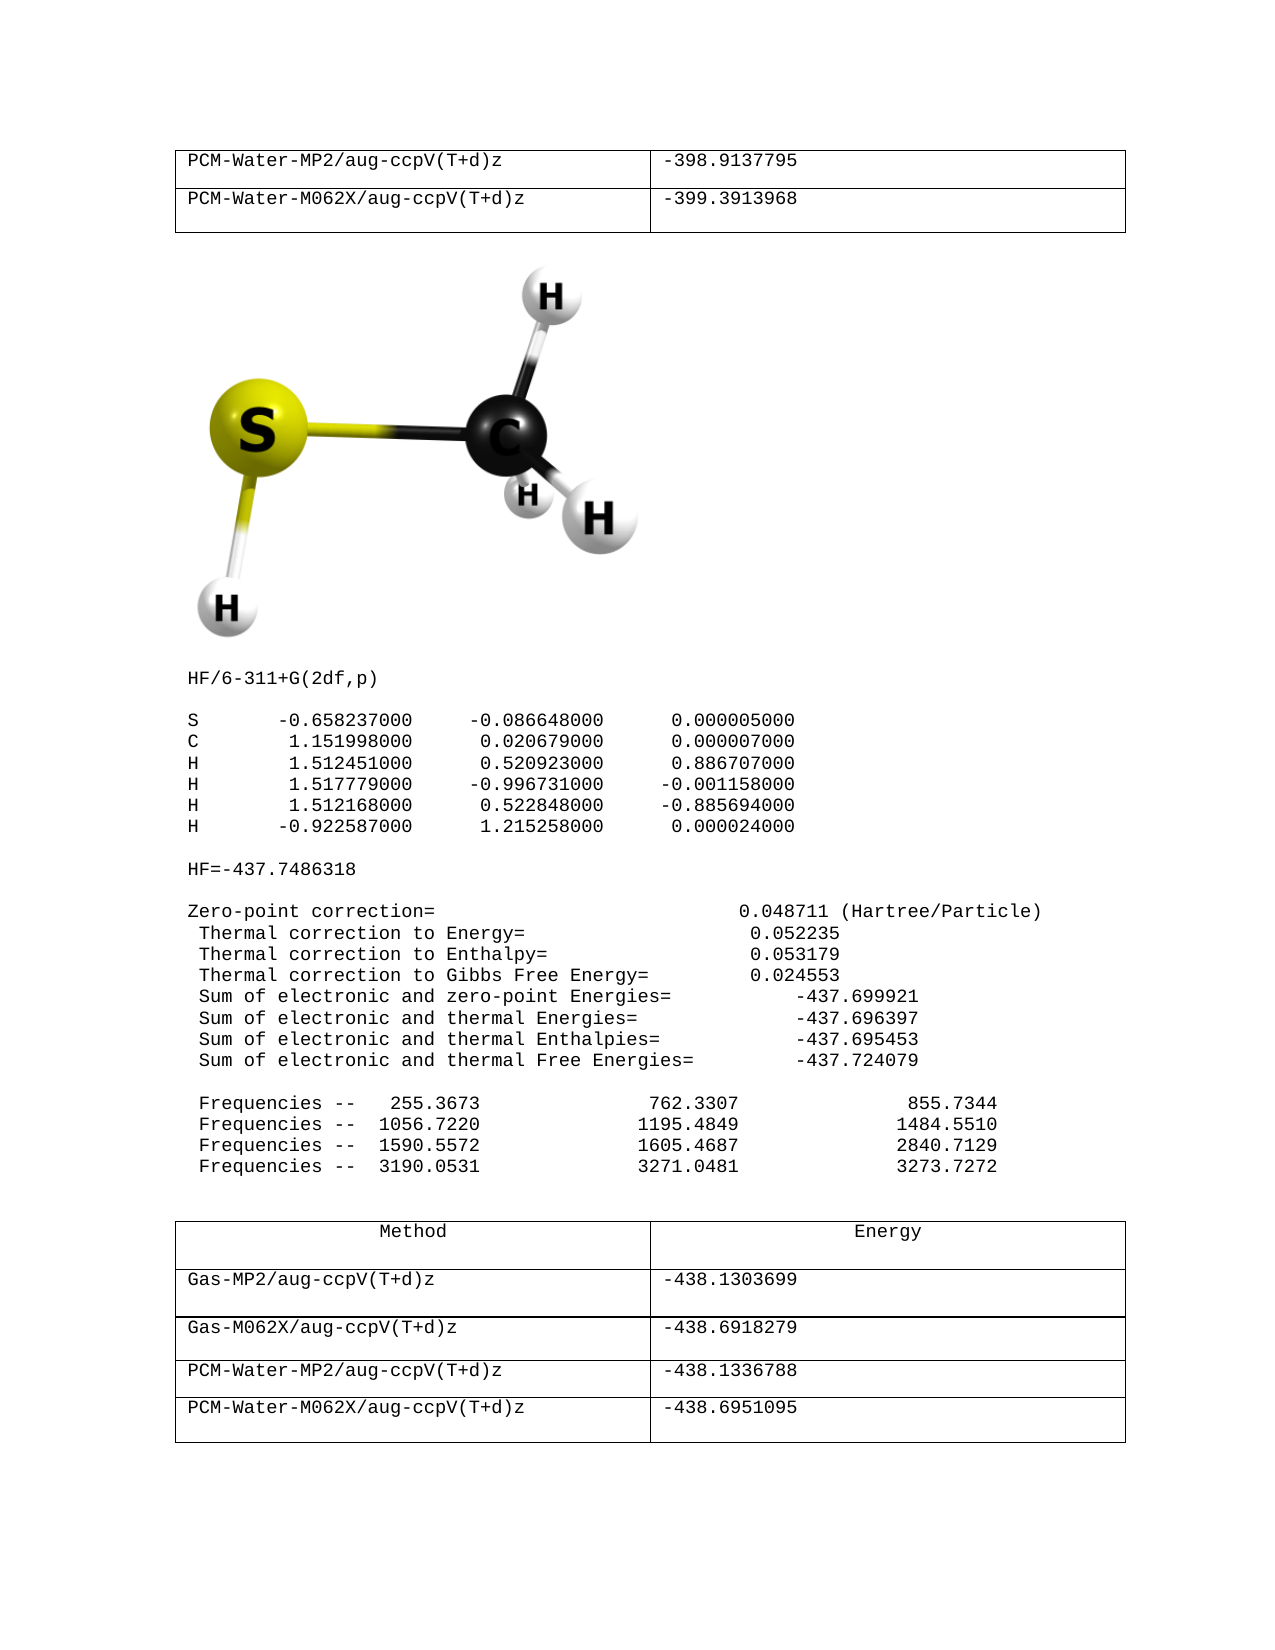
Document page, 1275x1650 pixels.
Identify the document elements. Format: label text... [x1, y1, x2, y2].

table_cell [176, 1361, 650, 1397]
text Sum of electronic and thermal Free Energies= -437.724079 [187, 1051, 1087, 1072]
text HF=-437.7486318 [187, 860, 1087, 881]
text Thermal correction to Enthalpy= 0.053179 [187, 945, 1087, 966]
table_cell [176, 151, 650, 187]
text Thermal correction to Energy= 0.052235 [187, 923, 1087, 945]
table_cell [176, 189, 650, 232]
text H 1.517779000 -0.996731000 -0.001158000 [187, 775, 1087, 796]
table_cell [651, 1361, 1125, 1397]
text Thermal correction to Gibbs Free Energy= 0.024553 [187, 966, 1087, 987]
text H 1.512168000 0.522848000 -0.885694000 [187, 796, 1087, 817]
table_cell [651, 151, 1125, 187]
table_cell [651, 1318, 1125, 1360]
text Sum of electronic and thermal Energies= -437.696397 [187, 1008, 1087, 1030]
text HF/6-311+G(2df,p) [187, 668, 1087, 690]
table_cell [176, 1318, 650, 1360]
text Sum of electronic and thermal Enthalpies= -437.695453 [187, 1030, 1087, 1051]
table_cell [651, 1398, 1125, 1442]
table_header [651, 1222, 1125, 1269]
text C 1.151998000 0.020679000 0.000007000 [187, 732, 1087, 753]
text Frequencies -- 1056.7220 1195.4849 1484.5510 [187, 1115, 1087, 1136]
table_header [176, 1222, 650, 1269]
text Sum of electronic and zero-point Energies= -437.699921 [187, 987, 1087, 1008]
text Frequencies -- 255.3673 762.3307 855.7344 [187, 1093, 1087, 1115]
text Frequencies -- 3190.0531 3271.0481 3273.7272 [187, 1157, 1087, 1178]
text Zero-point correction= 0.048711 (Hartree/Particle) [187, 902, 1087, 923]
picture [187, 254, 649, 648]
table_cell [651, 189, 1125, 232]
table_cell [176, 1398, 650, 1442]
text Frequencies -- 1590.5572 1605.4687 2840.7129 [187, 1136, 1087, 1157]
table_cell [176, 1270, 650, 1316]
text H 1.512451000 0.520923000 0.886707000 [187, 753, 1087, 775]
text H -0.922587000 1.215258000 0.000024000 [187, 817, 1087, 838]
text S -0.658237000 -0.086648000 0.000005000 [187, 711, 1087, 732]
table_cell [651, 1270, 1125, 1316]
